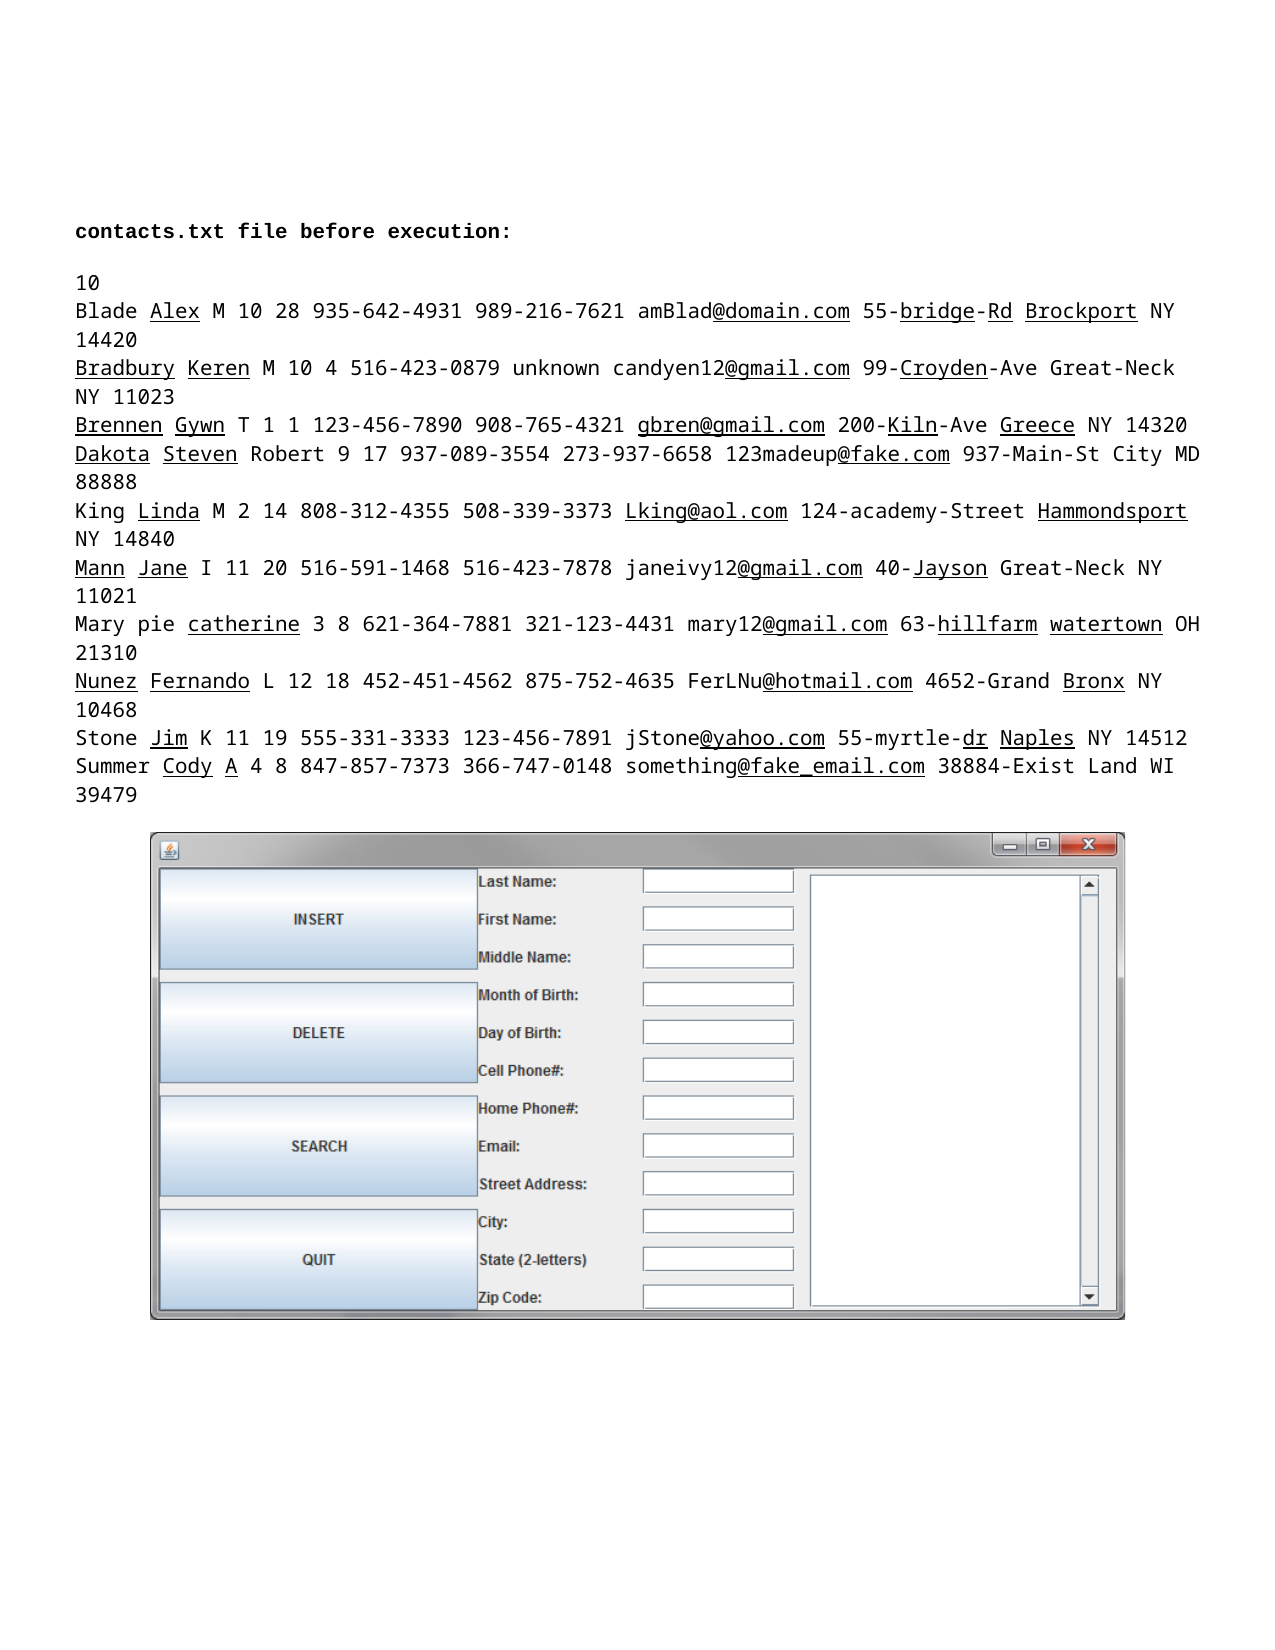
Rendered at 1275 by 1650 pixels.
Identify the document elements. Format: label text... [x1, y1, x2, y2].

picture [150, 832, 1125, 1320]
text Nunez Fernando L 12 18 452-451-4562 875-752-4635 FerLNu@hotmail.com 4652-Grand Bronx NY 10468 [75, 666, 1200, 723]
text Dakota Steven Robert 9 17 937-089-3554 273-937-6658 123madeup@fake.com 937-Main-St City MD 88888 [75, 439, 1200, 496]
text King Linda M 2 14 808-312-4355 508-339-3373 Lking@aol.com 124-academy-Street Hammondsport NY 14840 [75, 496, 1200, 553]
text Stone Jim K 11 19 555-331-3333 123-456-7891 jStone@yahoo.com 55-myrtle-dr Naples NY 14512 [75, 723, 1200, 752]
text Summer Cody A 4 8 847-857-7373 366-747-0148 something@fake_email.com 38884-Exist Land WI 39479 [75, 752, 1200, 808]
text Mary pie catherine 3 8 621-364-7881 321-123-4431 mary12@gmail.com 63-hillfarm watertown OH 21310 [75, 609, 1200, 666]
text Bradbury Keren M 10 4 516-423-0879 unknown candyen12@gmail.com 99-Croyden-Ave Great-Neck NY 11023 [75, 353, 1200, 410]
text Mann Jane I 11 20 516-591-1468 516-423-7878 janeivy12@gmail.com 40-Jayson Great-Neck NY 11021 [75, 553, 1200, 609]
text Blade Alex M 10 28 935-642-4931 989-216-7621 amBlad@domain.com 55-bridge-Rd Brockport NY 14420 [75, 297, 1200, 353]
text 10 [75, 268, 1200, 297]
text contacts.txt file before execution: [75, 221, 1200, 244]
text Brennen Gywn T 1 1 123-456-7890 908-765-4321 gbren@gmail.com 200-Kiln-Ave Greece NY 14320 [75, 410, 1200, 439]
